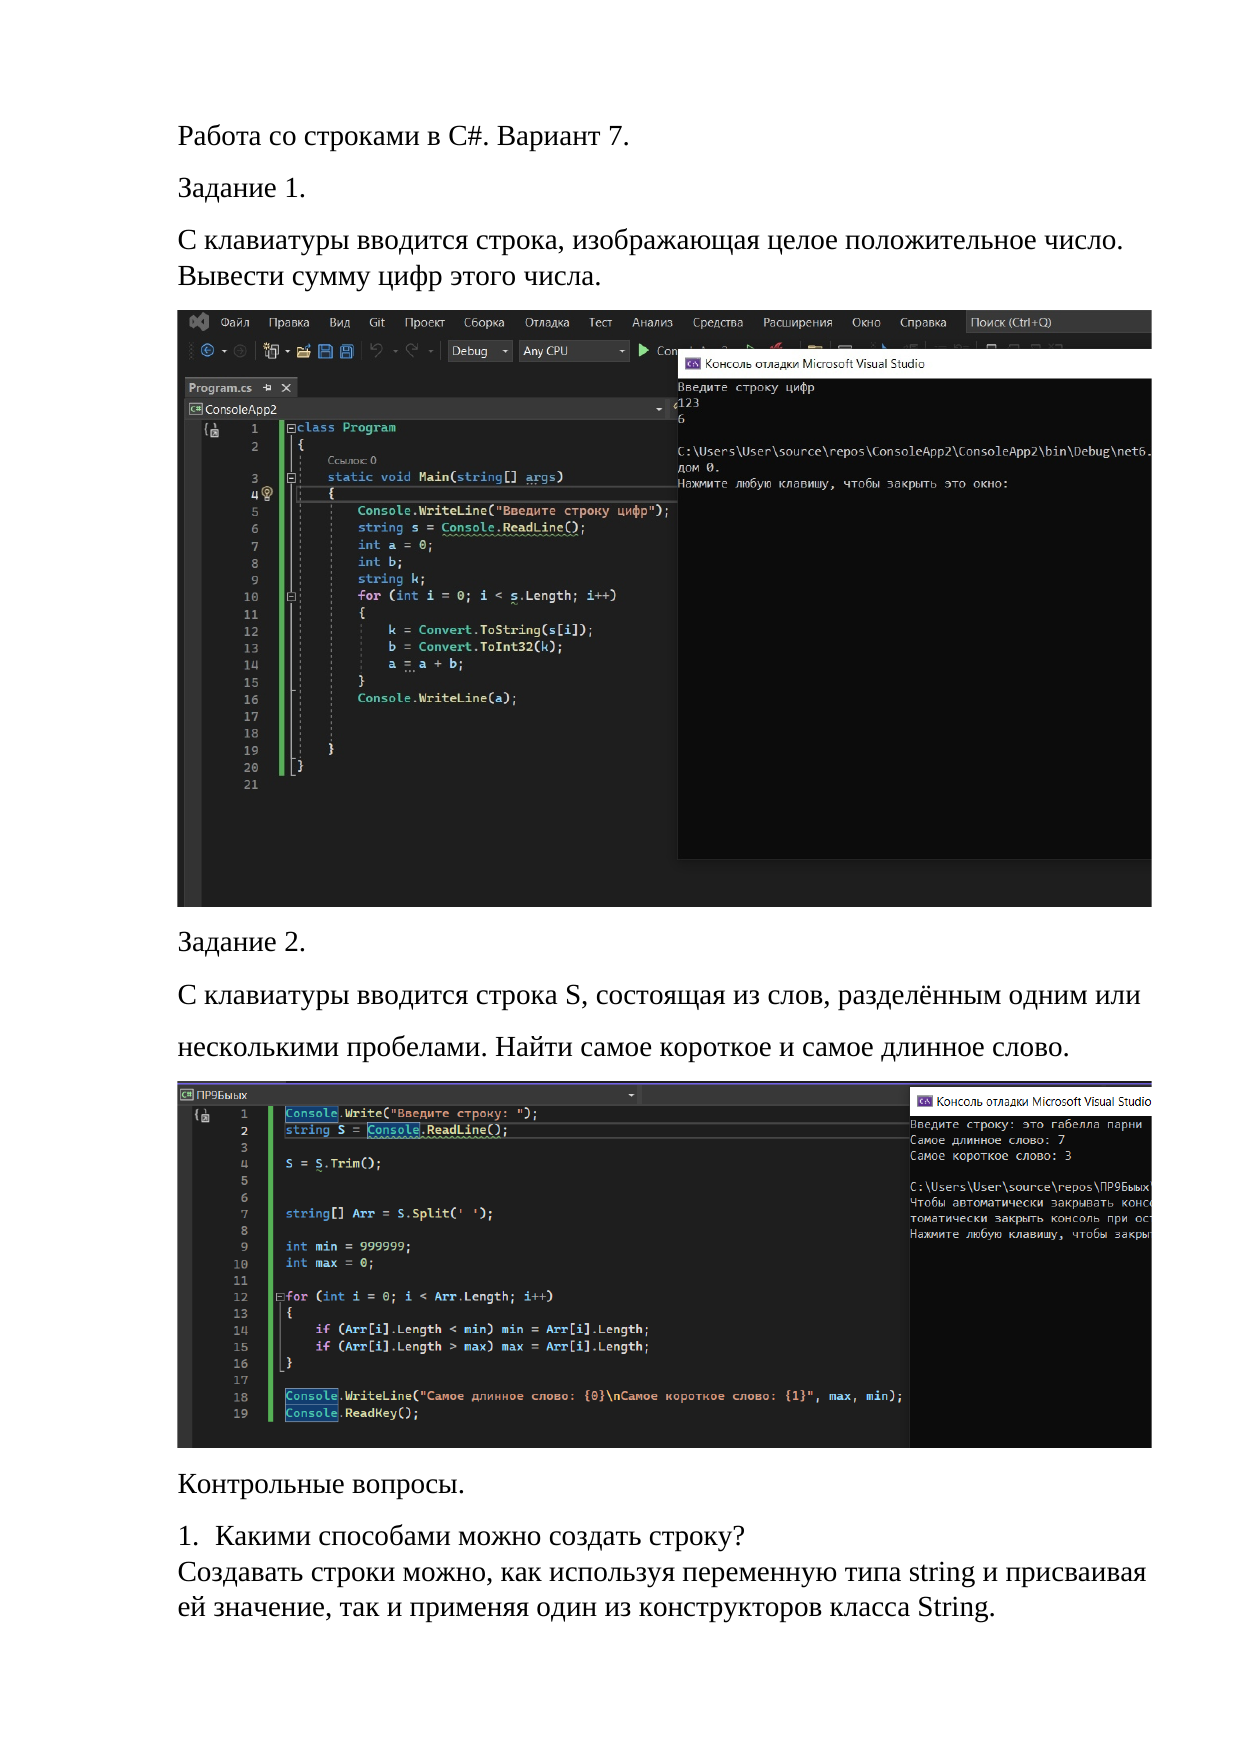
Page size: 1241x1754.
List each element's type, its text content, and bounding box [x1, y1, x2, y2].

text С клавиатуры вводится строка, изображающая целое положительное число. Вывести сумму цифр этого числа. [177, 222, 1152, 292]
text Задание 2. [177, 924, 1152, 958]
list Создавать строки можно, как используя переменную типа string и присваивая ей значение, так и применяя один из конструкторов класса String. [177, 1554, 1152, 1623]
text несколькими пробелами. Найти самое короткое и самое длинное слово. [177, 1029, 1152, 1062]
picture [177, 1081, 1152, 1448]
list Какими способами можно создать строку? [177, 1518, 1152, 1552]
picture [177, 310, 1152, 907]
text Контрольные вопросы. [177, 1466, 1152, 1499]
text Задание 1. [177, 170, 1152, 204]
text С клавиатуры вводится строка S, состоящая из слов, разделённым одним или [177, 977, 1152, 1010]
text Работа со строками в C#. Вариант 7. [177, 118, 1152, 152]
